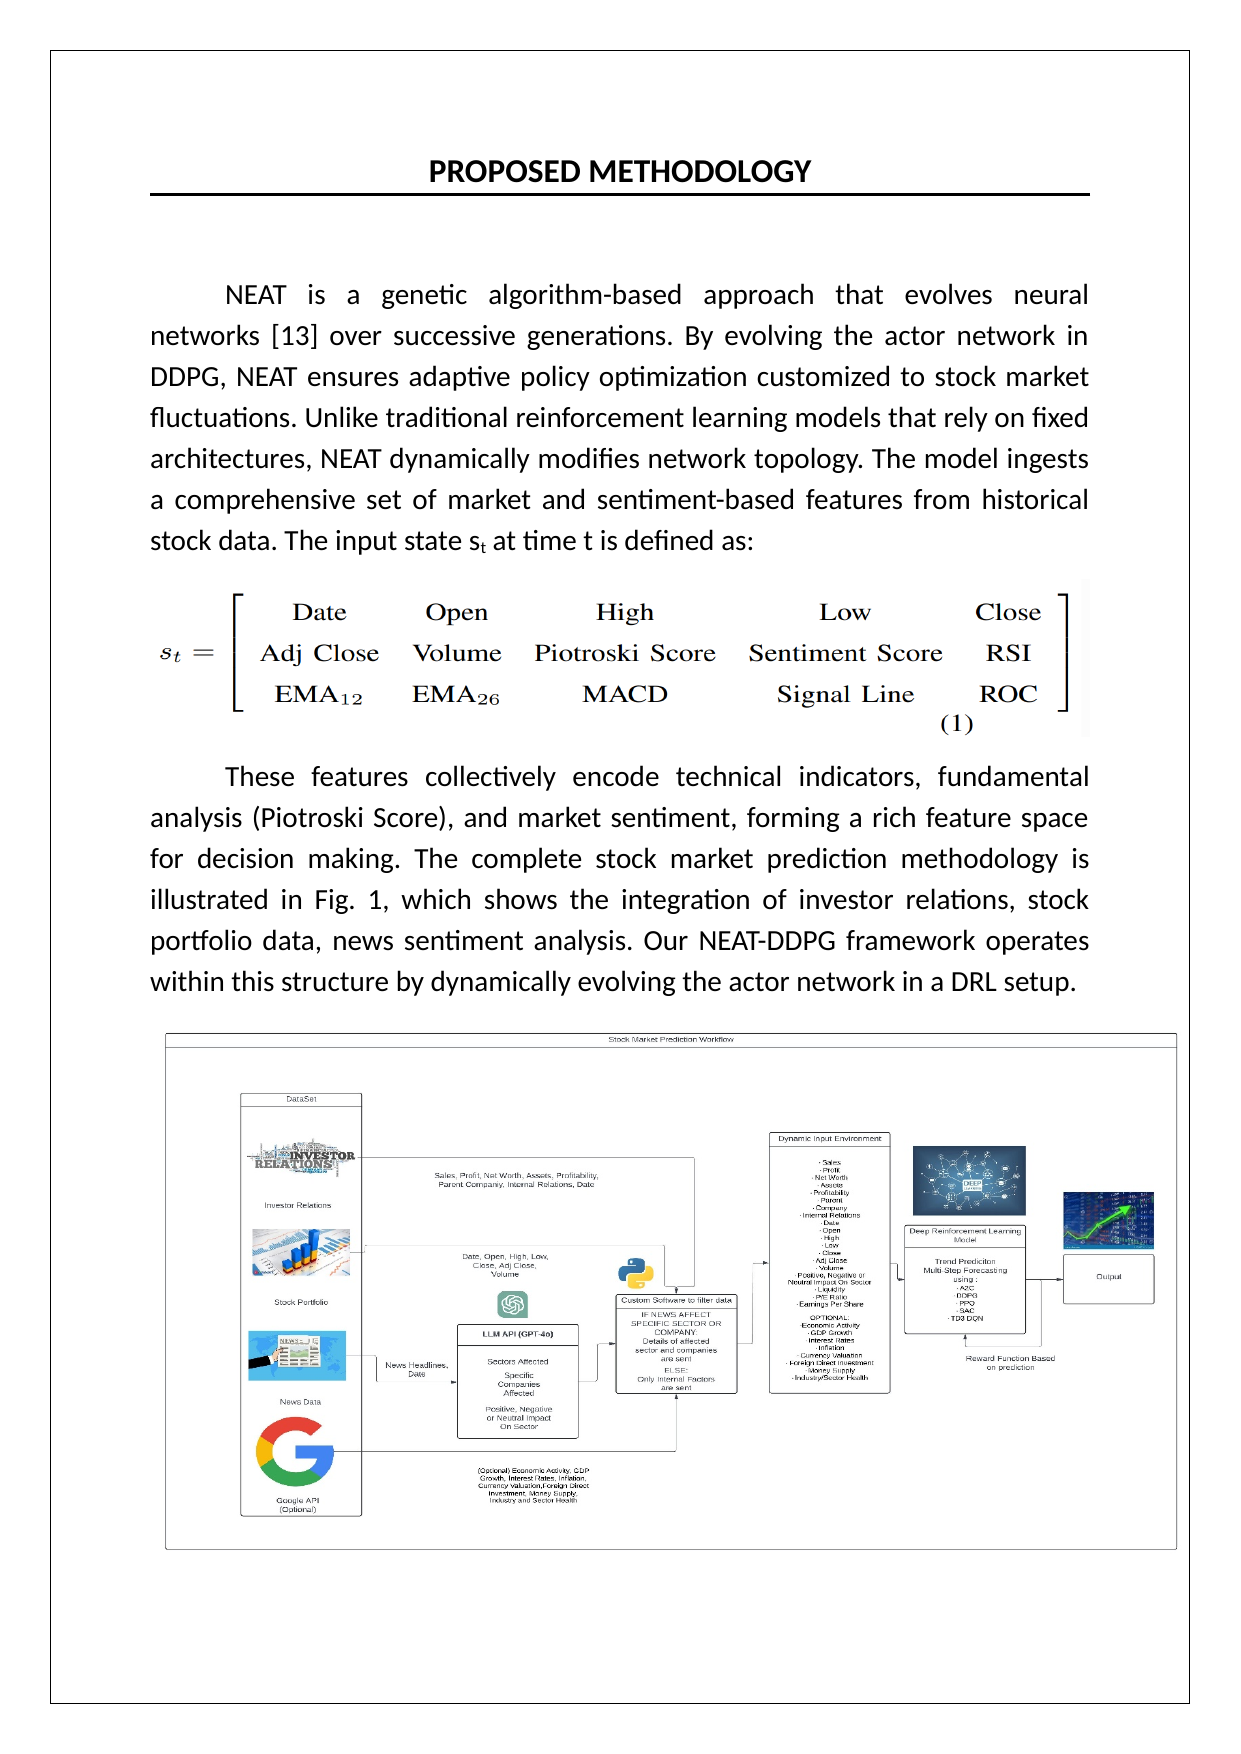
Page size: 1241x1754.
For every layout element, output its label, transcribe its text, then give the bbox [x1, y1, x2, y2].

text These features collectively encode technical indicators, fundamental analysis (Piotroski Score), and market sentiment, forming a rich feature space for decision making. The complete stock market prediction methodology is illustrated in Fig. 1, which shows the integration of investor relations, stock portfolio data, news sentiment analysis. Our NEAT-DDPG framework operates within this structure by dynamically evolving the actor network in a DRL setup. [150, 758, 1090, 998]
picture [150, 1020, 1189, 1562]
text NEAT is a genetic algorithm-based approach that evolves neural networks [13] over successive generations. By evolving the actor network in DDPG, NEAT ensures adaptive policy optimization customized to stock market fluctuations. Unlike traditional reinforcement learning models that rely on fixed architectures, NEAT dynamically modifies network topology. The model ingests a comprehensive set of market and sentiment-based features from historical stock data. The input state st at time t is defined as: [150, 276, 1090, 557]
text PROPOSED METHODOLOGY [150, 150, 1090, 193]
picture [150, 579, 1091, 737]
